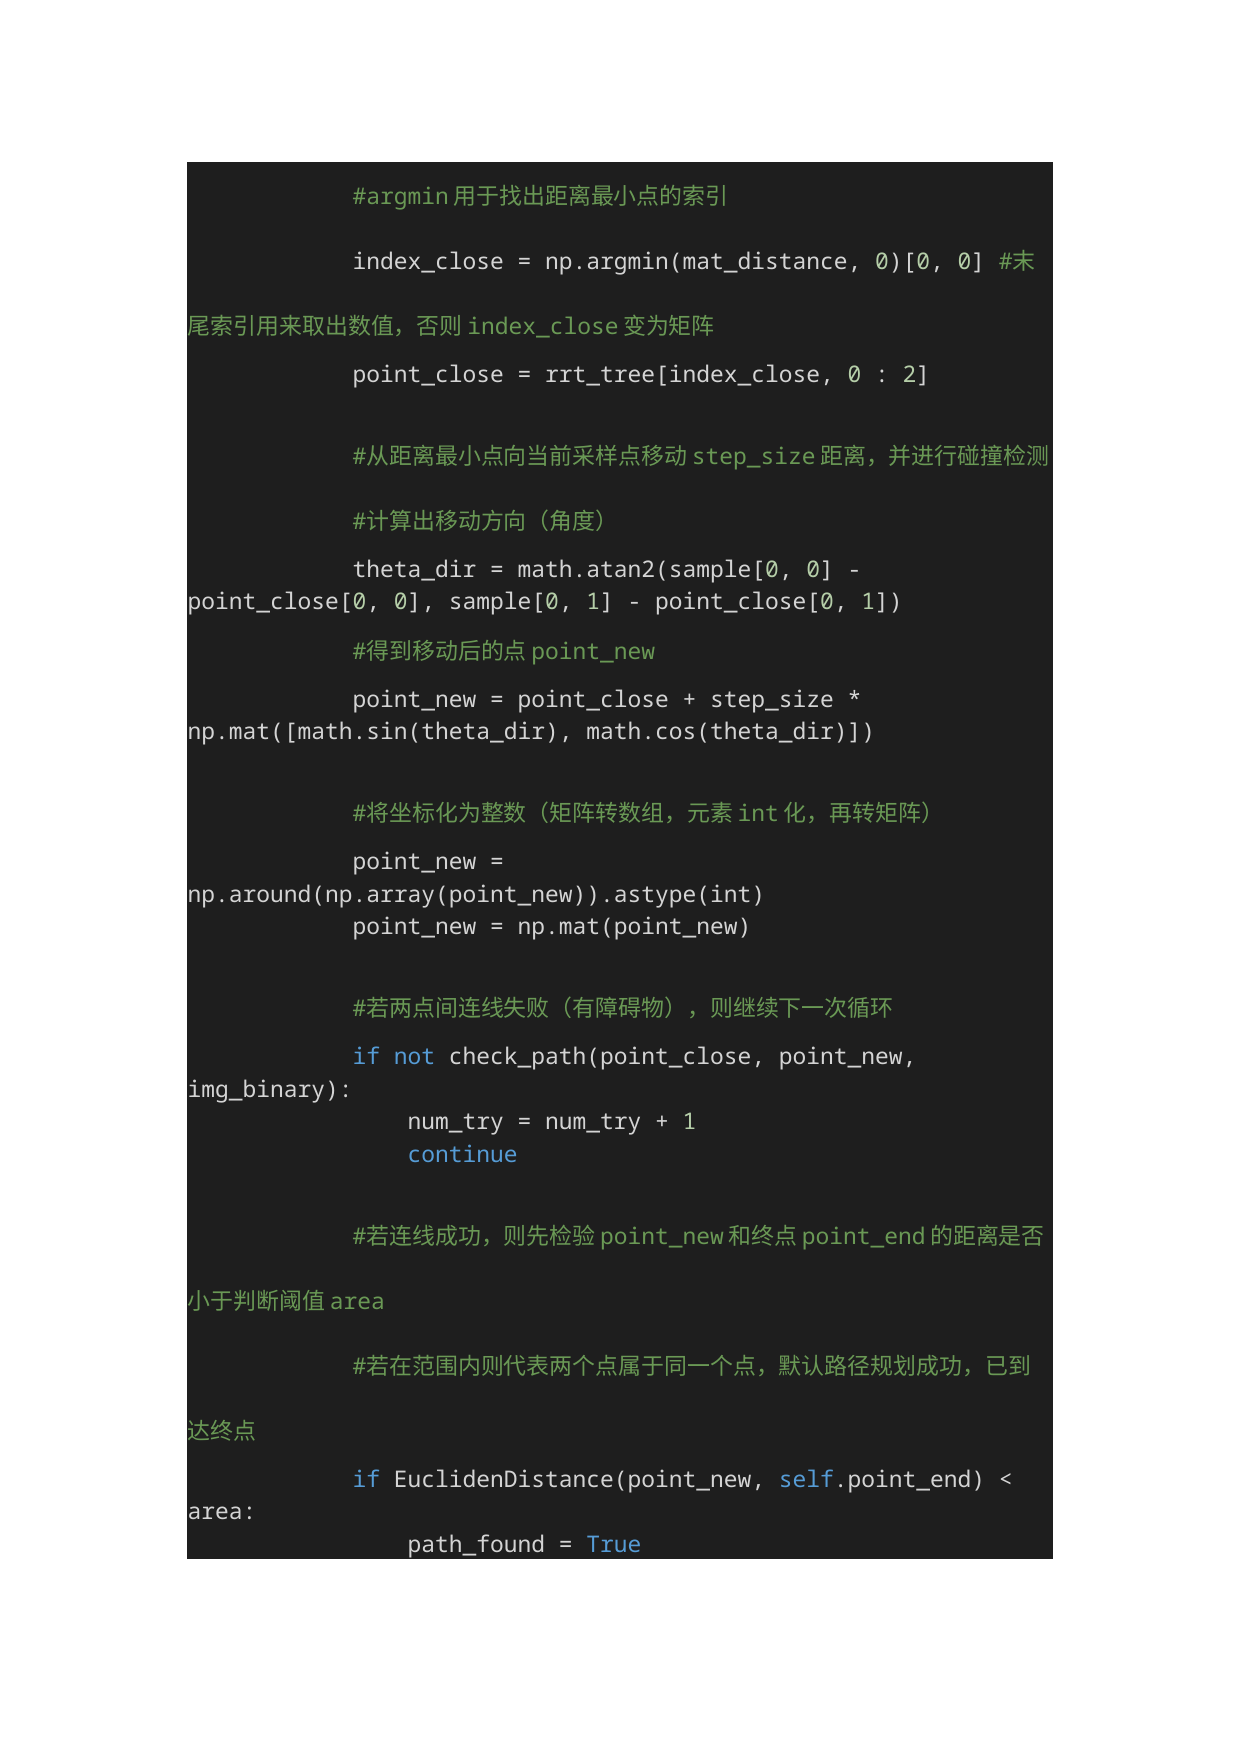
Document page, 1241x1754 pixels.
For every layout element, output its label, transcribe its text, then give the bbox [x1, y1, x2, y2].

text #argmin用于找出距离最小点的索引 [187, 162, 1053, 227]
text path_found = True [187, 1527, 1053, 1559]
text index_close = np.argmin(mat_distance, 0)[0, 0] #末尾索引用来取出数值，否则index_close变为矩阵 [187, 227, 1053, 357]
text point_new = np.around(np.array(point_new)).astype(int) [187, 844, 1053, 909]
text #得到移动后的点point_new [187, 617, 1053, 682]
text point_new = np.mat(point_new) [187, 909, 1053, 942]
text theta_dir = math.atan2(sample[0, 0] - point_close[0, 0], sample[0, 1] - point_close[0, 1]) [187, 552, 1053, 617]
text #从距离最小点向当前采样点移动step_size距离，并进行碰撞检测 [187, 422, 1053, 487]
text #若两点间连线失败（有障碍物），则继续下一次循环 [187, 974, 1053, 1039]
text point_close = rrt_tree[index_close, 0 : 2] [187, 357, 1053, 389]
text num_try = num_try + 1 [187, 1104, 1053, 1137]
text continue [187, 1137, 1053, 1169]
text #若连线成功，则先检验point_new和终点point_end的距离是否小于判断阈值area [187, 1202, 1053, 1332]
text #将坐标化为整数（矩阵转数组，元素int化，再转矩阵） [187, 779, 1053, 844]
text point_new = point_close + step_size * np.mat([math.sin(theta_dir), math.cos(theta_dir)]) [187, 682, 1053, 747]
text if EuclidenDistance(point_new, self.point_end) < area: [187, 1462, 1053, 1527]
text if not check_path(point_close, point_new, img_binary): [187, 1039, 1053, 1104]
text #计算出移动方向（角度） [187, 487, 1053, 552]
text #若在范围内则代表两个点属于同一个点，默认路径规划成功，已到达终点 [187, 1332, 1053, 1462]
